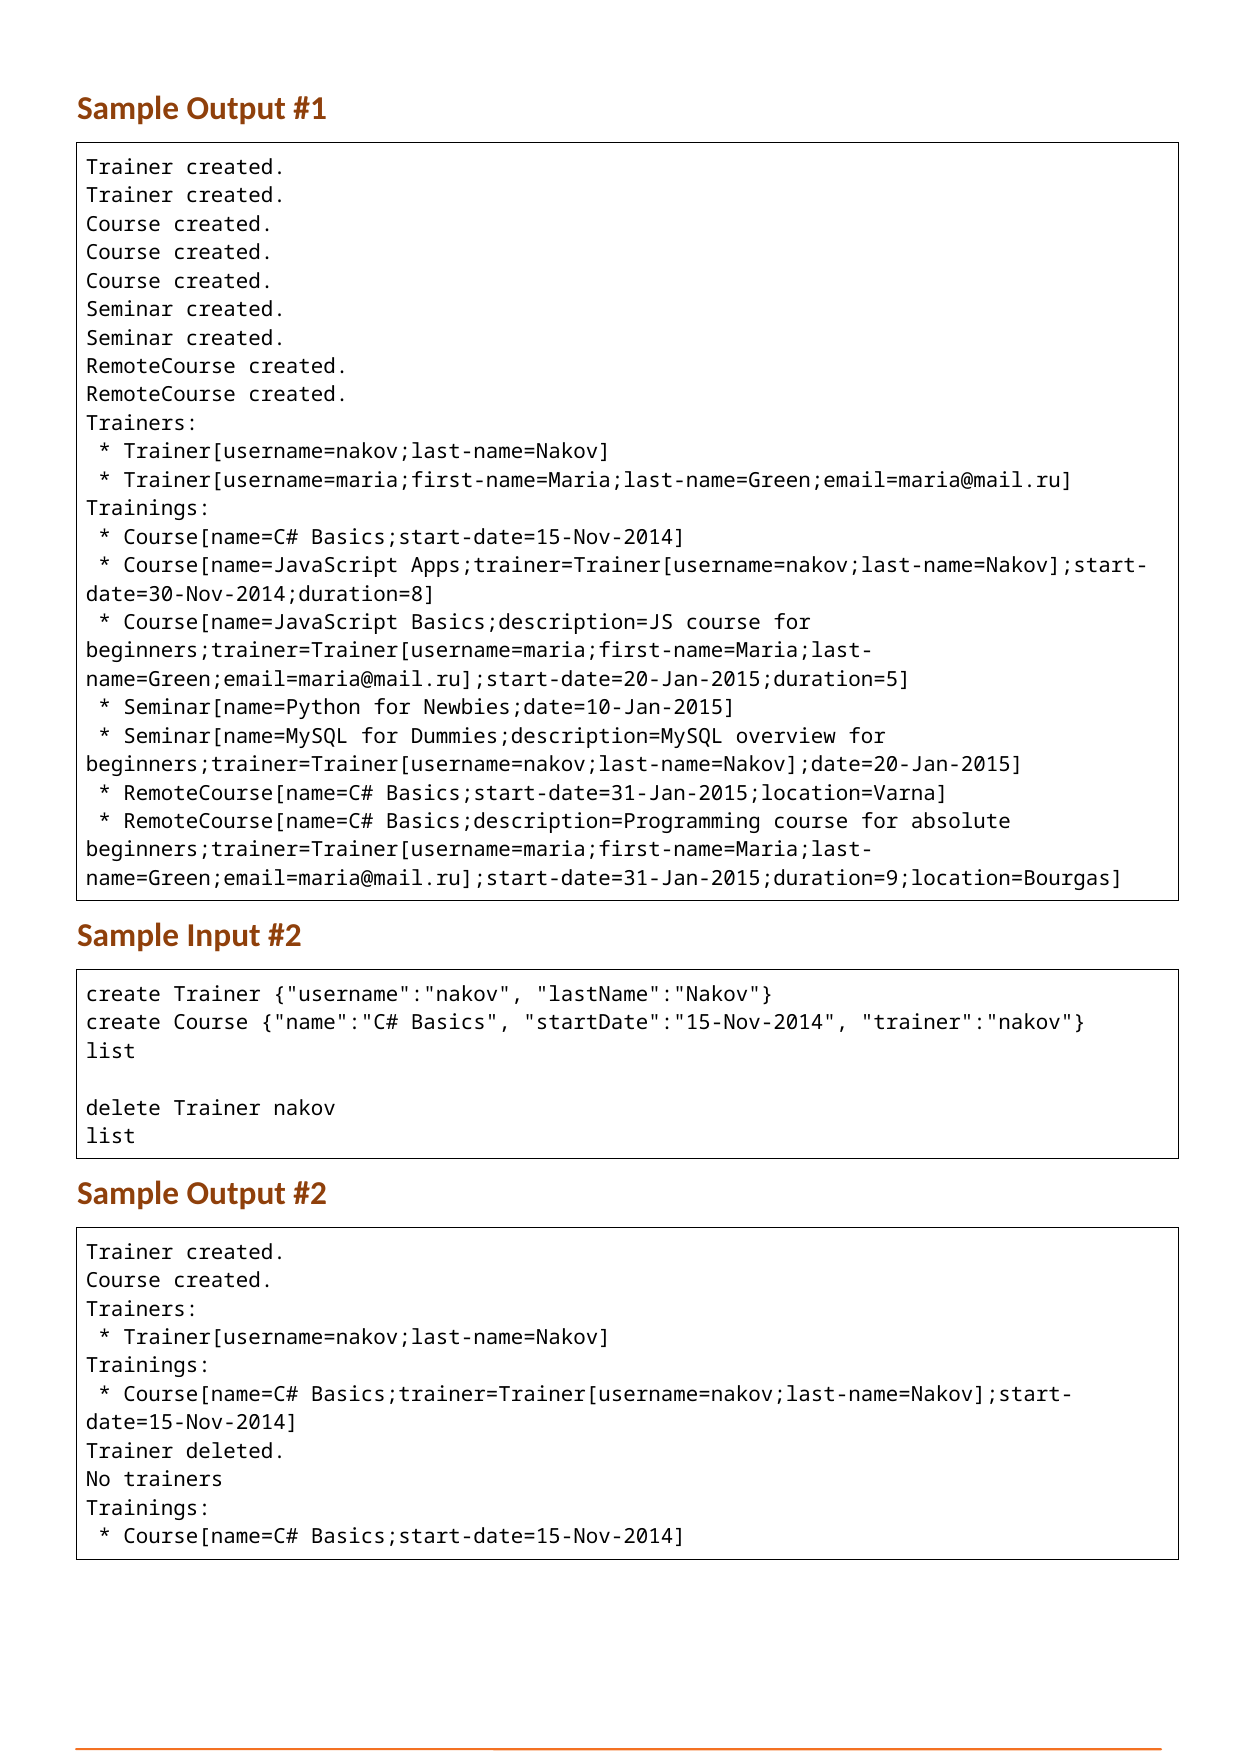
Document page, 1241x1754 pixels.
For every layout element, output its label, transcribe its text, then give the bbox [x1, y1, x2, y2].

subtitle Sample Output #2 [77, 1172, 1163, 1213]
subtitle Sample Input #2 [77, 914, 1163, 954]
table_header Trainer created. Trainer created. Course created. Course created. Course created. Seminar created. Seminar created. RemoteCourse created. RemoteCourse created. Trainers: * Trainer[username=nakov;last-name=Nakov] * Trainer[username=maria;first-name=Maria;last-name=Green;email=maria@mail.ru] Trainings: * Course[name=C# Basics;start-date=15-Nov-2014] * Course[name=JavaScript Apps;trainer=Trainer[username=nakov;last-name=Nakov];start-date=30-Nov-2014;duration=8] * Course[name=JavaScript Basics;description=JS course for beginners;trainer=Trainer[username=maria;first-name=Maria;last-name=Green;email=maria@mail.ru];start-date=20-Jan-2015;duration=5] * Seminar[name=Python for Newbies;date=10-Jan-2015] * Seminar[name=MySQL for Dummies;description=MySQL overview for beginners;trainer=Trainer[username=nakov;last-name=Nakov];date=20-Jan-2015] * RemoteCourse[name=C# Basics;start-date=31-Jan-2015;location=Varna] * RemoteCourse[name=C# Basics;description=Programming course for absolute beginners;trainer=Trainer[username=maria;first-name=Maria;last-name=Green;email=maria@mail.ru];start-date=31-Jan-2015;duration=9;location=Bourgas] [77, 143, 1178, 900]
subtitle Sample Output #1 [77, 87, 1163, 128]
table_header create Trainer {"username":"nakov", "lastName":"Nakov"} create Course {"name":"C# Basics", "startDate":"15-Nov-2014", "trainer":"nakov"} list delete Trainer nakov list [77, 970, 1178, 1158]
table_header Trainer created. Course created. Trainers: * Trainer[username=nakov;last-name=Nakov] Trainings: * Course[name=C# Basics;trainer=Trainer[username=nakov;last-name=Nakov];start-date=15-Nov-2014] Trainer deleted. No trainers Trainings: * Course[name=C# Basics;start-date=15-Nov-2014] [77, 1228, 1178, 1558]
